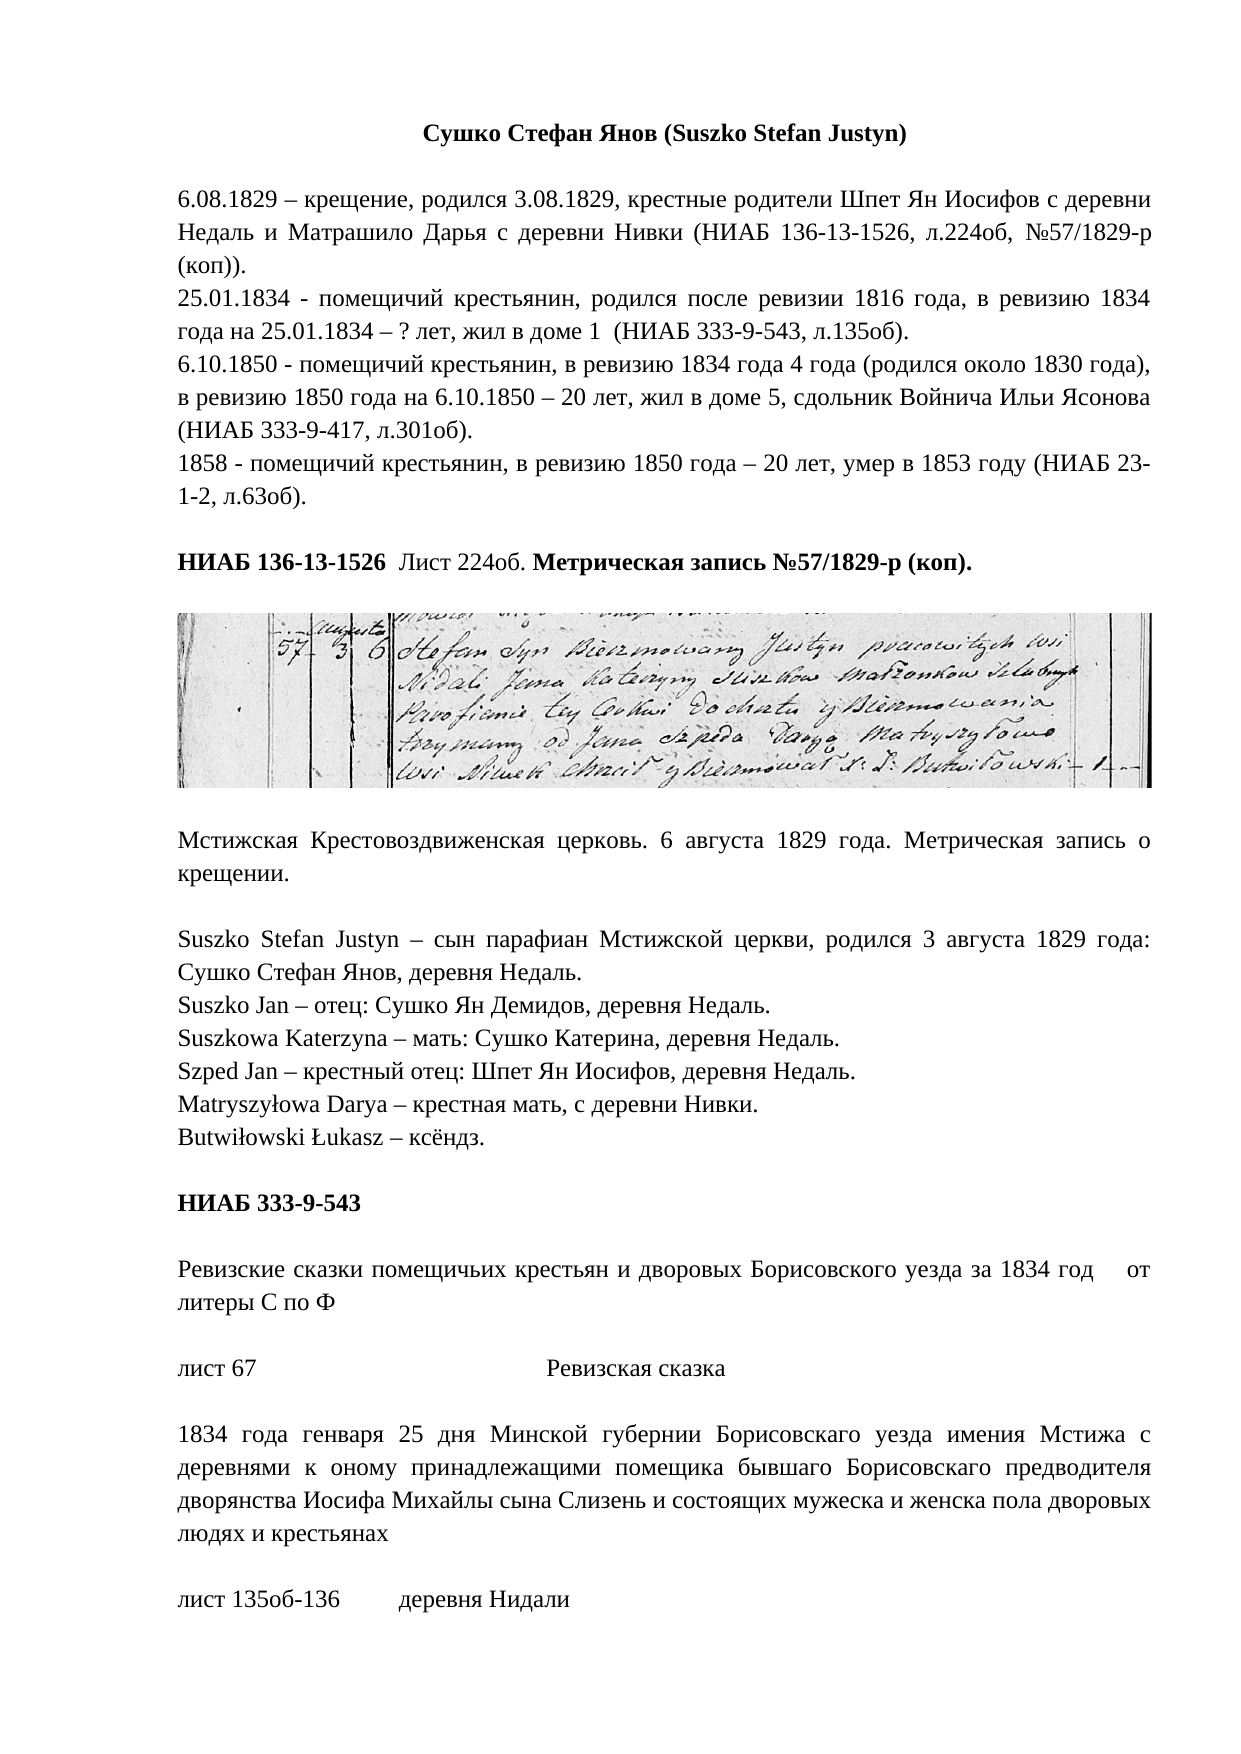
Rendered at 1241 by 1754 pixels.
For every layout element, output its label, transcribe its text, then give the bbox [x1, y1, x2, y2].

text 25.01.1834 - помещичий крестьянин, родился после ревизии 1816 года, в ревизию 1834 года на 25.01.1834 – ? лет, жил в доме 1 (НИАБ 333-9-543, л.135об). [177, 283, 1152, 345]
text НИАБ 136-13-1526 Лист 224об. Метрическая запись №57/1829-р (коп). [177, 547, 1152, 576]
text 1834 года генваря 25 дня Минской губернии Борисовскаго уезда имения Мстижа с деревнями к оному принадлежащими помещика бывшаго Борисовскаго предводителя дворянства Иосифа Михайлы сына Слизень и состоящих мужеска и женска пола дворовых людях и крестьянах [177, 1419, 1152, 1547]
text Suszko Jan – отец: Сушко Ян Демидов, деревня Недаль. [177, 990, 1152, 1019]
text Suszkowa Katerzyna – мать: Сушко Катерина, деревня Недаль. [177, 1023, 1152, 1052]
picture [177, 613, 1152, 788]
text 1858 - помещичий крестьянин, в ревизию 1850 года – 20 лет, умер в 1853 году (НИАБ 23-1-2, л.63об). [177, 448, 1152, 510]
text лист 135об-136 деревня Нидали [177, 1584, 1152, 1613]
text 6.10.1850 - помещичий крестьянин, в ревизию 1834 года 4 года (родился около 1830 года), в ревизию 1850 года на 6.10.1850 – 20 лет, жил в доме 5, сдольник Войнича Ильи Ясонова (НИАБ 333-9-417, л.301об). [177, 349, 1152, 444]
text 6.08.1829 – крещение, родился 3.08.1829, крестные родители Шпет Ян Иосифов с деревни Недаль и Матрашило Дарья с деревни Нивки (НИАБ 136-13-1526, л.224об, №57/1829-р (коп)). [177, 184, 1152, 279]
text Suszko Stefan Justyn – сын парафиан Мстижской церкви, родился 3 августа 1829 года: Сушко Стефан Янов, деревня Недаль. [177, 924, 1152, 986]
text лист 67 Ревизская сказка [177, 1353, 1152, 1382]
text Matryszyłowa Darya – крестная мать, с деревни Нивки. [177, 1089, 1152, 1118]
text Butwiłowski Łukasz – ксёндз. [177, 1122, 1152, 1151]
text НИАБ 333-9-543 [177, 1188, 1152, 1217]
text Мстижская Крестовоздвиженская церковь. 6 августа 1829 года. Метрическая запись о крещении. [177, 825, 1152, 887]
text Ревизские сказки помещичьих крестьян и дворовых Борисовского уезда за 1834 год от литеры С по Ф [177, 1254, 1152, 1316]
text Szped Jan – крестный отец: Шпет Ян Иосифов, деревня Недаль. [177, 1056, 1152, 1085]
text Сушко Стефан Янов (Suszko Stefan Justyn) [177, 118, 1152, 147]
